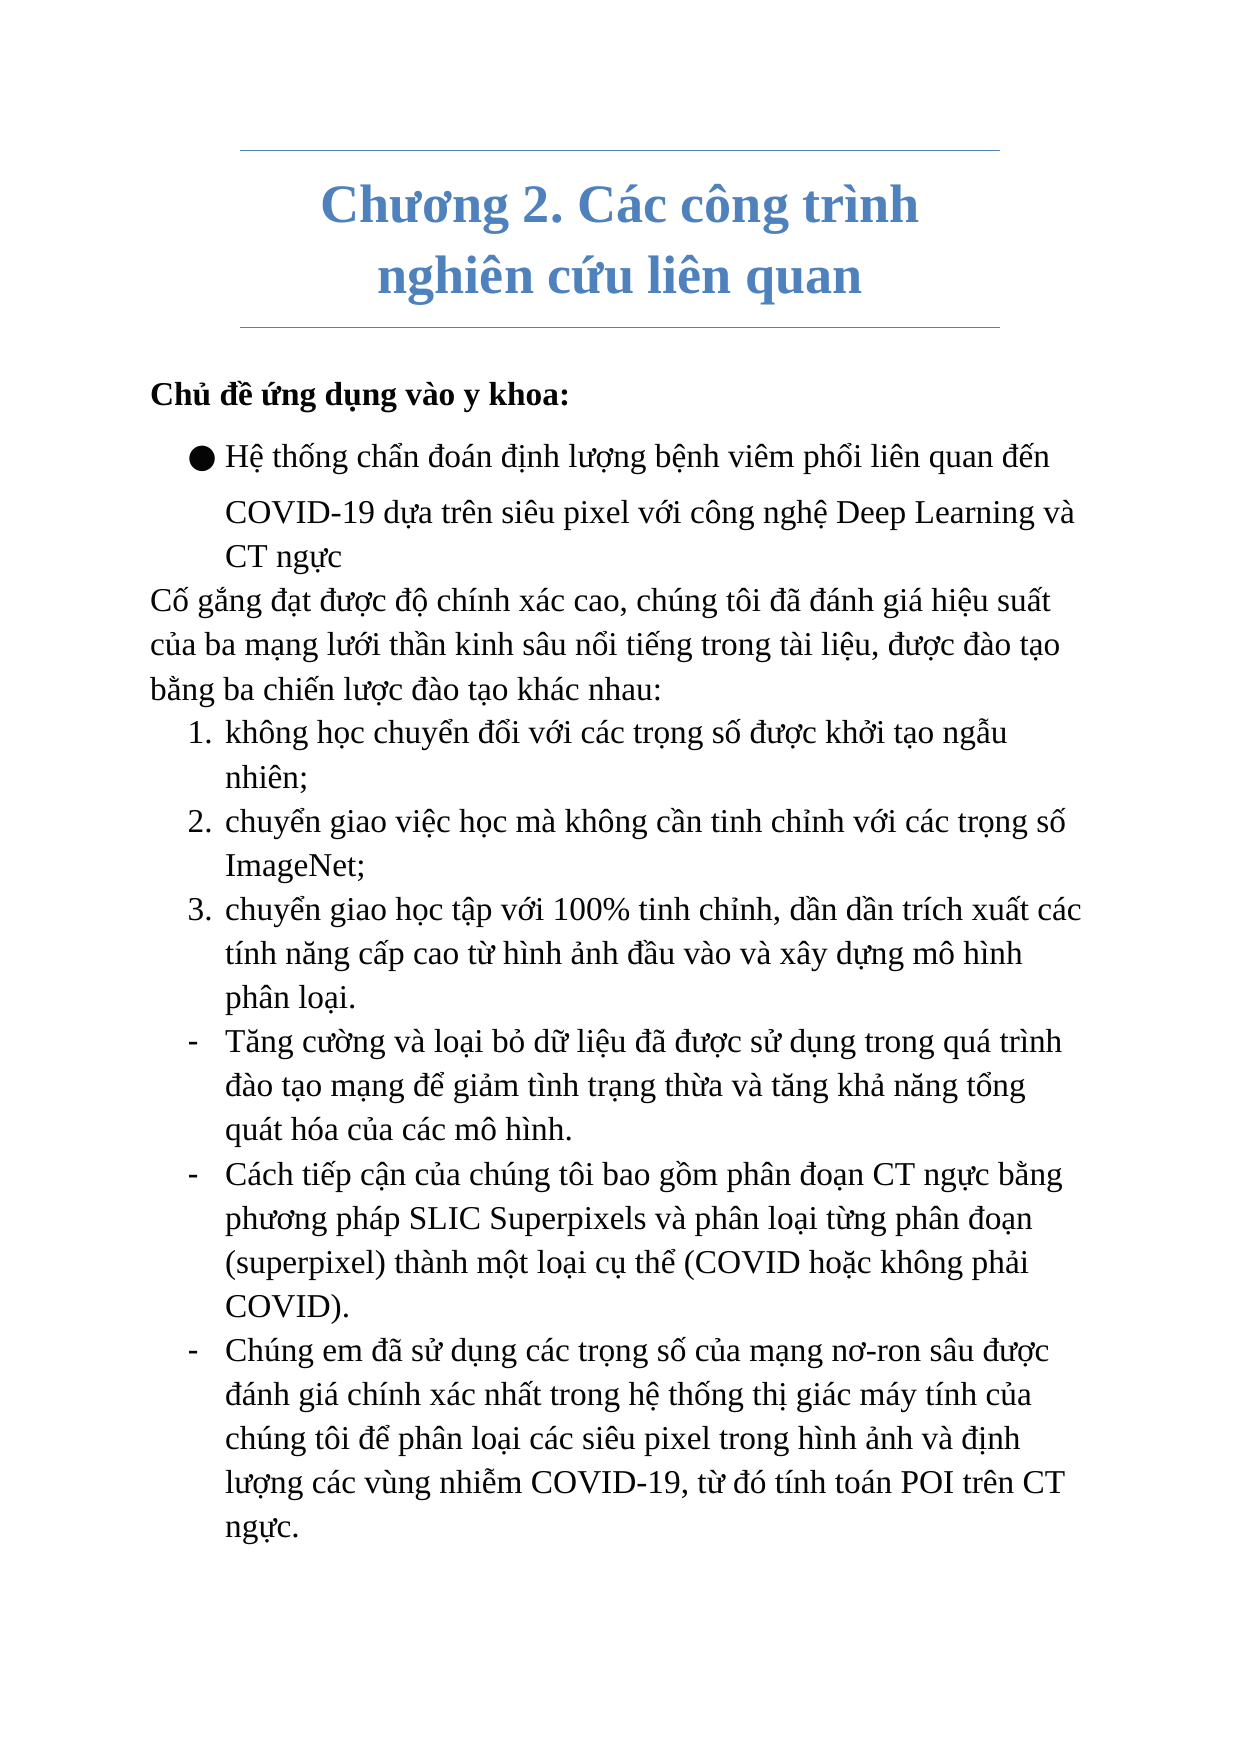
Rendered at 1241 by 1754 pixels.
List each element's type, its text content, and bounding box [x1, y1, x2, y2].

list chuyển giao học tập với 100% tinh chỉnh, dần dần trích xuất các tính năng cấp cao từ hình ảnh đầu vào và xây dựng mô hình phân loại. [187, 889, 1090, 1016]
list chuyển giao việc học mà không cần tinh chỉnh với các trọng số ImageNet; [187, 801, 1090, 883]
list Tăng cường và loại bỏ dữ liệu đã được sử dụng trong quá trình đào tạo mạng để giảm tình trạng thừa và tăng khả năng tổng quát hóa của các mô hình. [187, 1021, 1090, 1148]
text Cố gắng đạt được độ chính xác cao, chúng tôi đã đánh giá hiệu suất của ba mạng lưới thần kinh sâu nổi tiếng trong tài liệu, được đào tạo bằng ba chiến lược đào tạo khác nhau: [150, 581, 1090, 707]
text Chủ đề ứng dụng vào y khoa: [150, 374, 1090, 413]
list Chúng em đã sử dụng các trọng số của mạng nơ-ron sâu được đánh giá chính xác nhất trong hệ thống thị giác máy tính của chúng tôi để phân loại các siêu pixel trong hình ảnh và định lượng các vùng nhiễm COVID-19, từ đó tính toán POI trên CT ngực. [187, 1330, 1090, 1545]
list không học chuyển đổi với các trọng số được khởi tạo ngẫu nhiên; [187, 713, 1090, 795]
list Cách tiếp cận của chúng tôi bao gồm phân đoạn CT ngực bằng phương pháp SLIC Superpixels và phân loại từng phân đoạn (superpixel) thành một loại cụ thể (COVID hoặc không phải COVID). [187, 1154, 1090, 1324]
text Chương 2. Các công trình nghiên cứu liên quan [240, 151, 1000, 327]
list Hệ thống chẩn đoán định lượng bệnh viêm phổi liên quan đến COVID-19 dựa trên siêu pixel với công nghệ Deep Learning và CT ngực [187, 418, 1090, 575]
